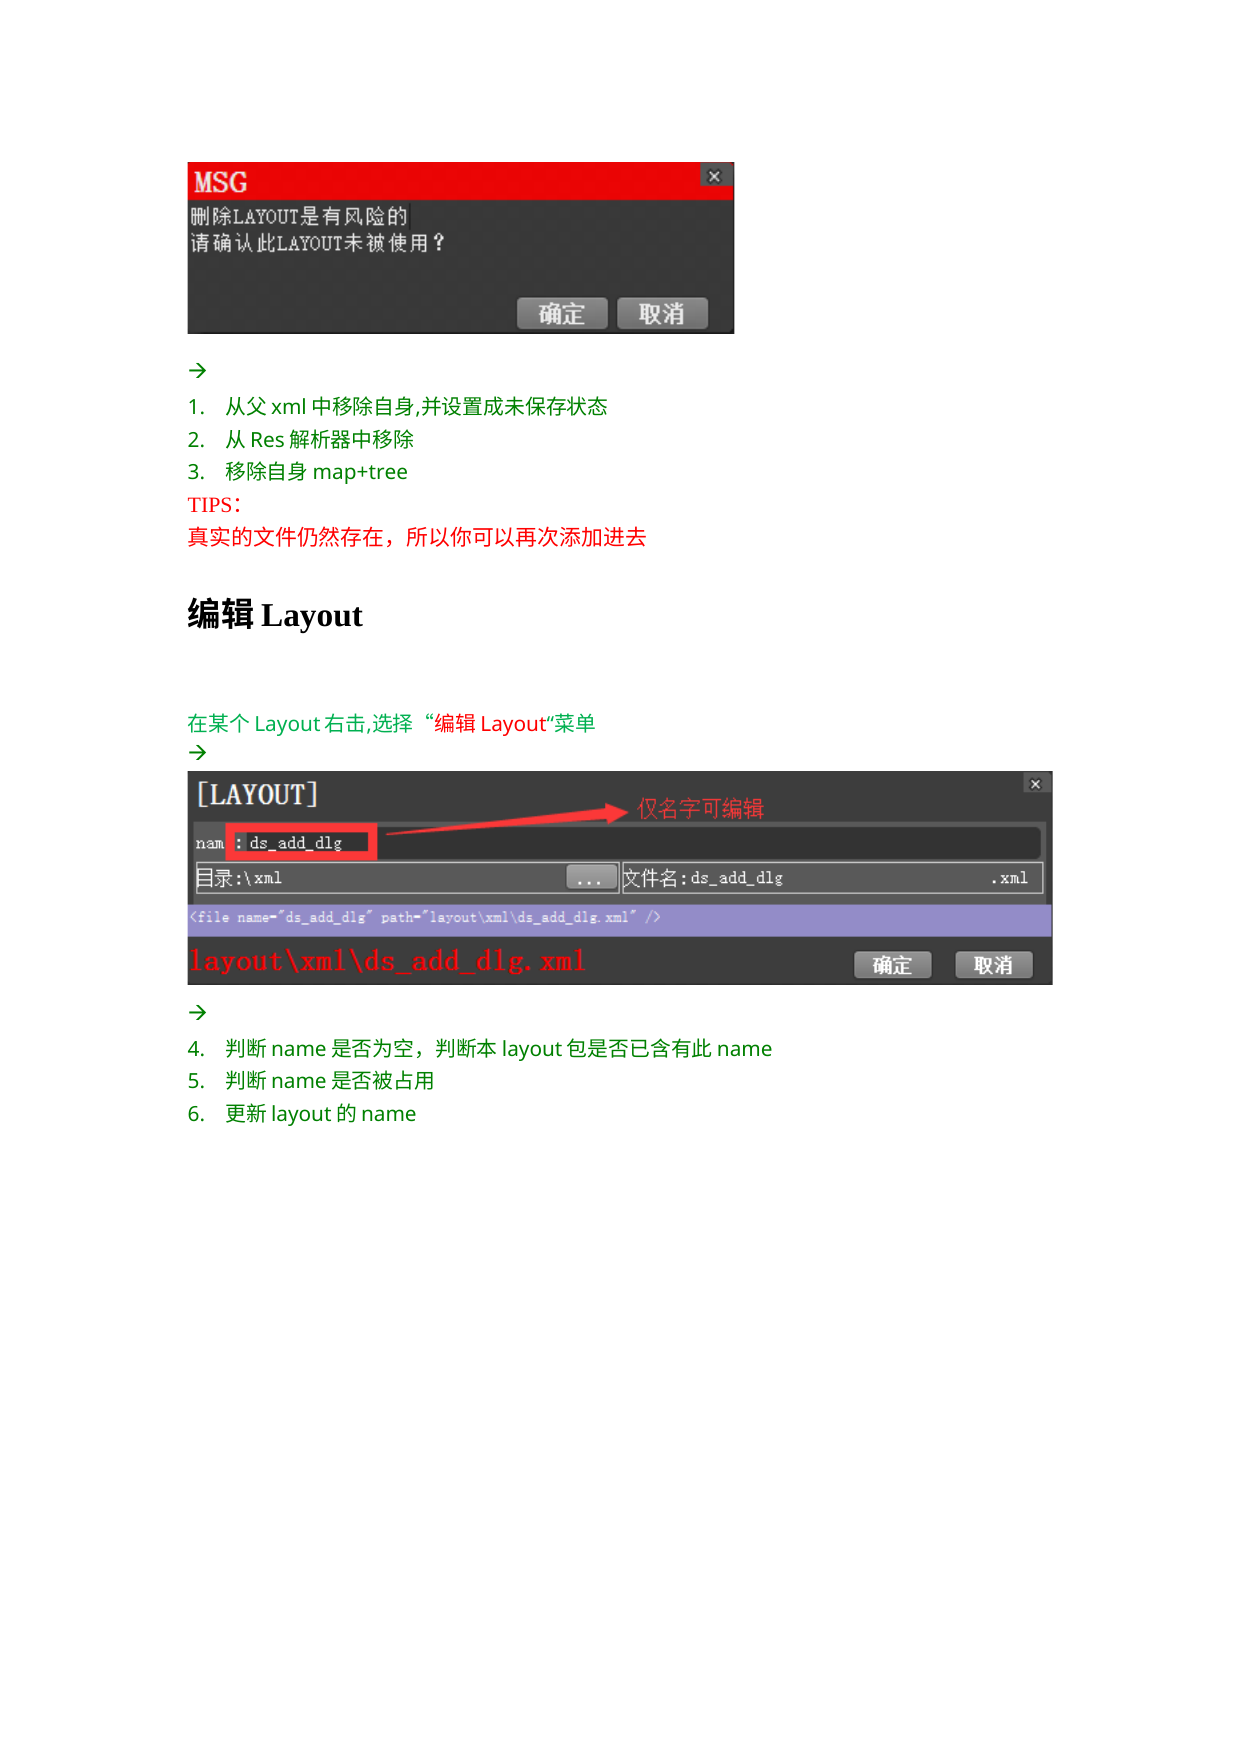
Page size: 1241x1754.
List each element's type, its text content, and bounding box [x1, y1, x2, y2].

list 移除自身map+tree [187, 454, 1053, 487]
list 从Res解析器中移除 [187, 422, 1053, 454]
text 在某个Layout右击,选择“编辑Layout“菜单 [187, 706, 1053, 739]
text 真实的文件仍然存在，所以你可以再次添加进去 [187, 519, 1053, 552]
text TIPS： [187, 487, 1053, 519]
list 从父xml中移除自身,并设置成未保存状态 [187, 389, 1053, 422]
list 判断name是否被占用 [187, 1064, 1053, 1096]
list 判断name是否为空，判断本layout包是否已含有此name [187, 1031, 1053, 1064]
subtitle 编辑Layout [187, 579, 1053, 644]
picture [187, 162, 735, 334]
picture [187, 771, 1053, 985]
list 更新layout的name [187, 1096, 1053, 1129]
